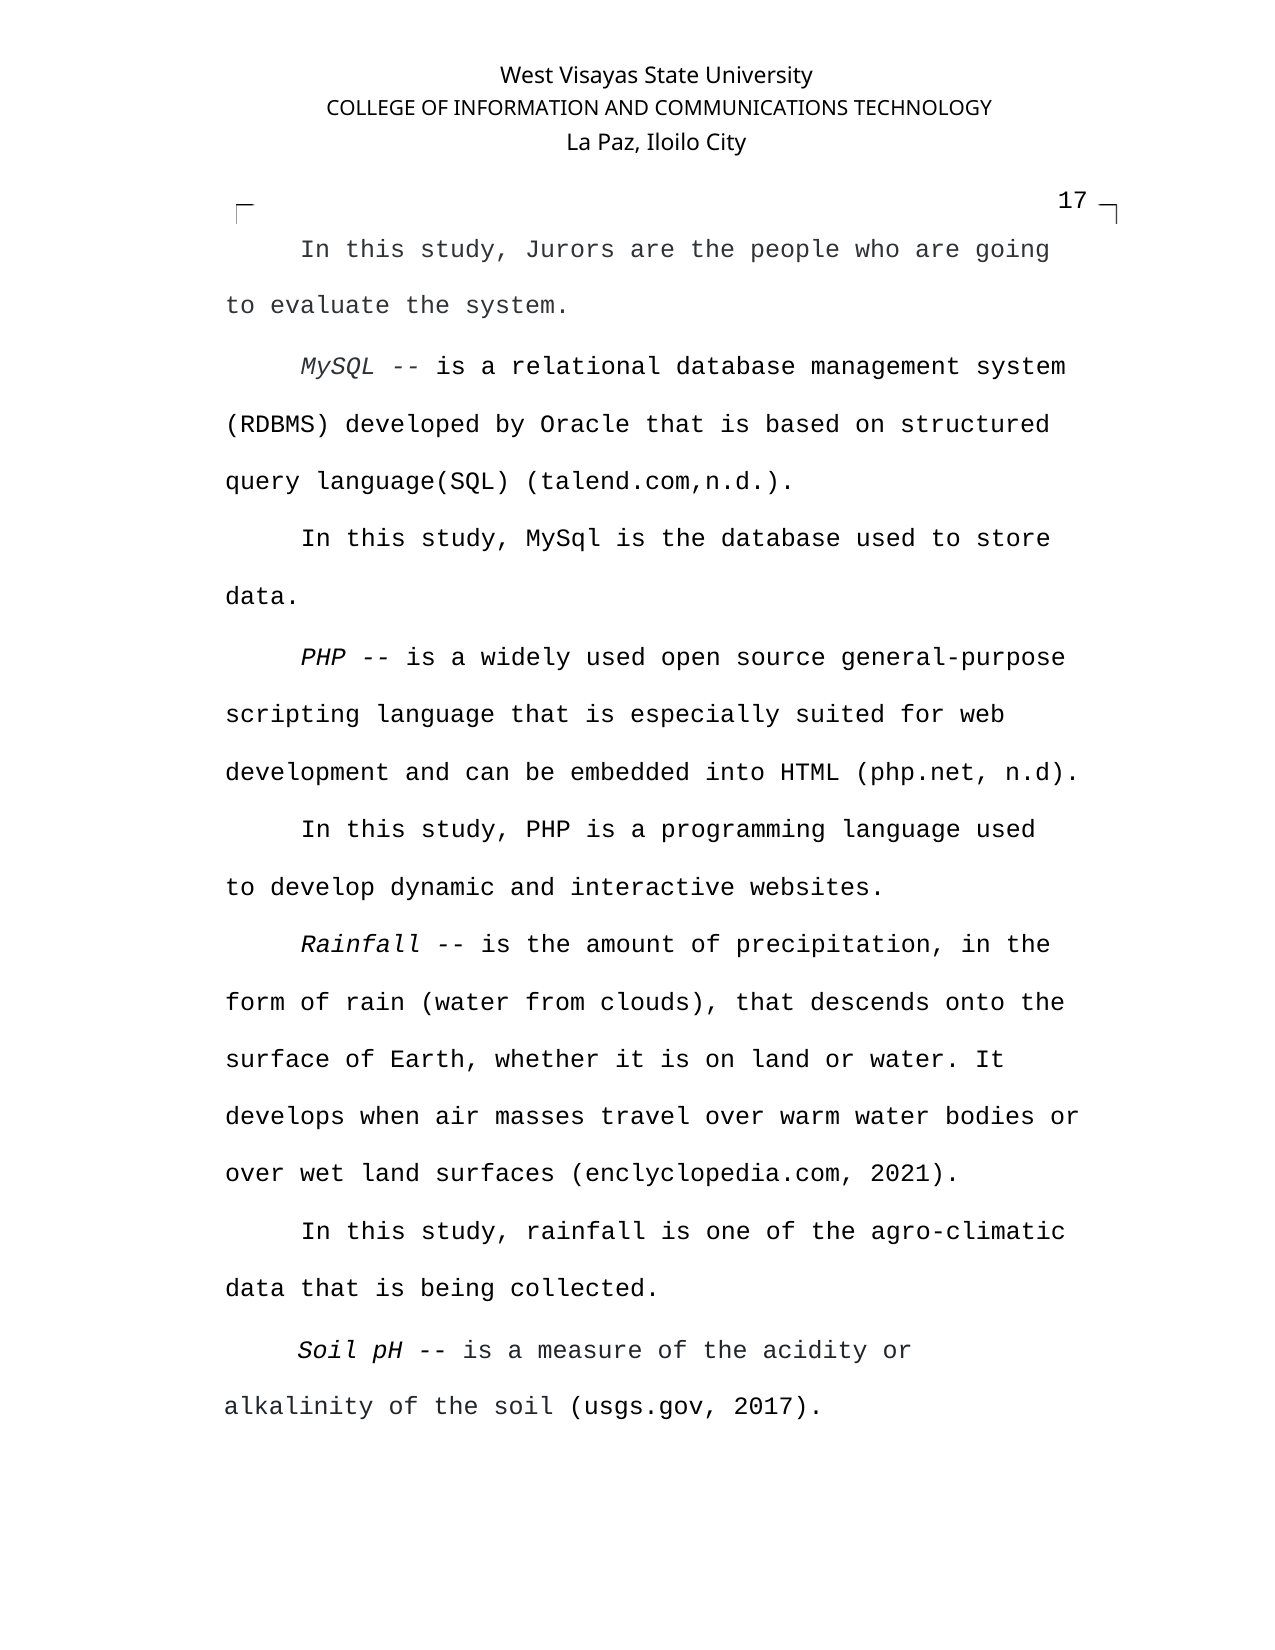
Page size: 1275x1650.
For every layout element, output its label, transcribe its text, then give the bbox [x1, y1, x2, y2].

text In this study, Jurors are the people who are going to evaluate the system. [225, 236, 1080, 321]
text In this study, PHP is a programming language used to develop dynamic and interactive websites. [225, 817, 1080, 902]
text In this study, MySql is the database used to store data. [225, 526, 1073, 612]
picture [236, 204, 1118, 224]
text Rainfall -- is the amount of precipitation, in the form of rain (water from clouds), that descends onto the surface of Earth, whether it is on land or water. It develops when air masses travel over warm water bodies or over wet land surfaces (enclyclopedia.com, 2021). [225, 932, 1080, 1189]
text MySQL -- is a relational database management system (RDBMS) developed by Oracle that is based on structured query language(SQL) (talend.com,n.d.). [225, 354, 1080, 497]
text In this study, rainfall is one of the agro-climatic data that is being collected. [225, 1218, 1073, 1304]
text Soil pH -- is a measure of the acidity or alkalinity of the soil (usgs.gov, 2017). [223, 1337, 1074, 1422]
text PHP -- is a widely used open source general-purpose scripting language that is especially suited for web development and can be embedded into HTML (php.net, n.d). [225, 645, 1080, 788]
